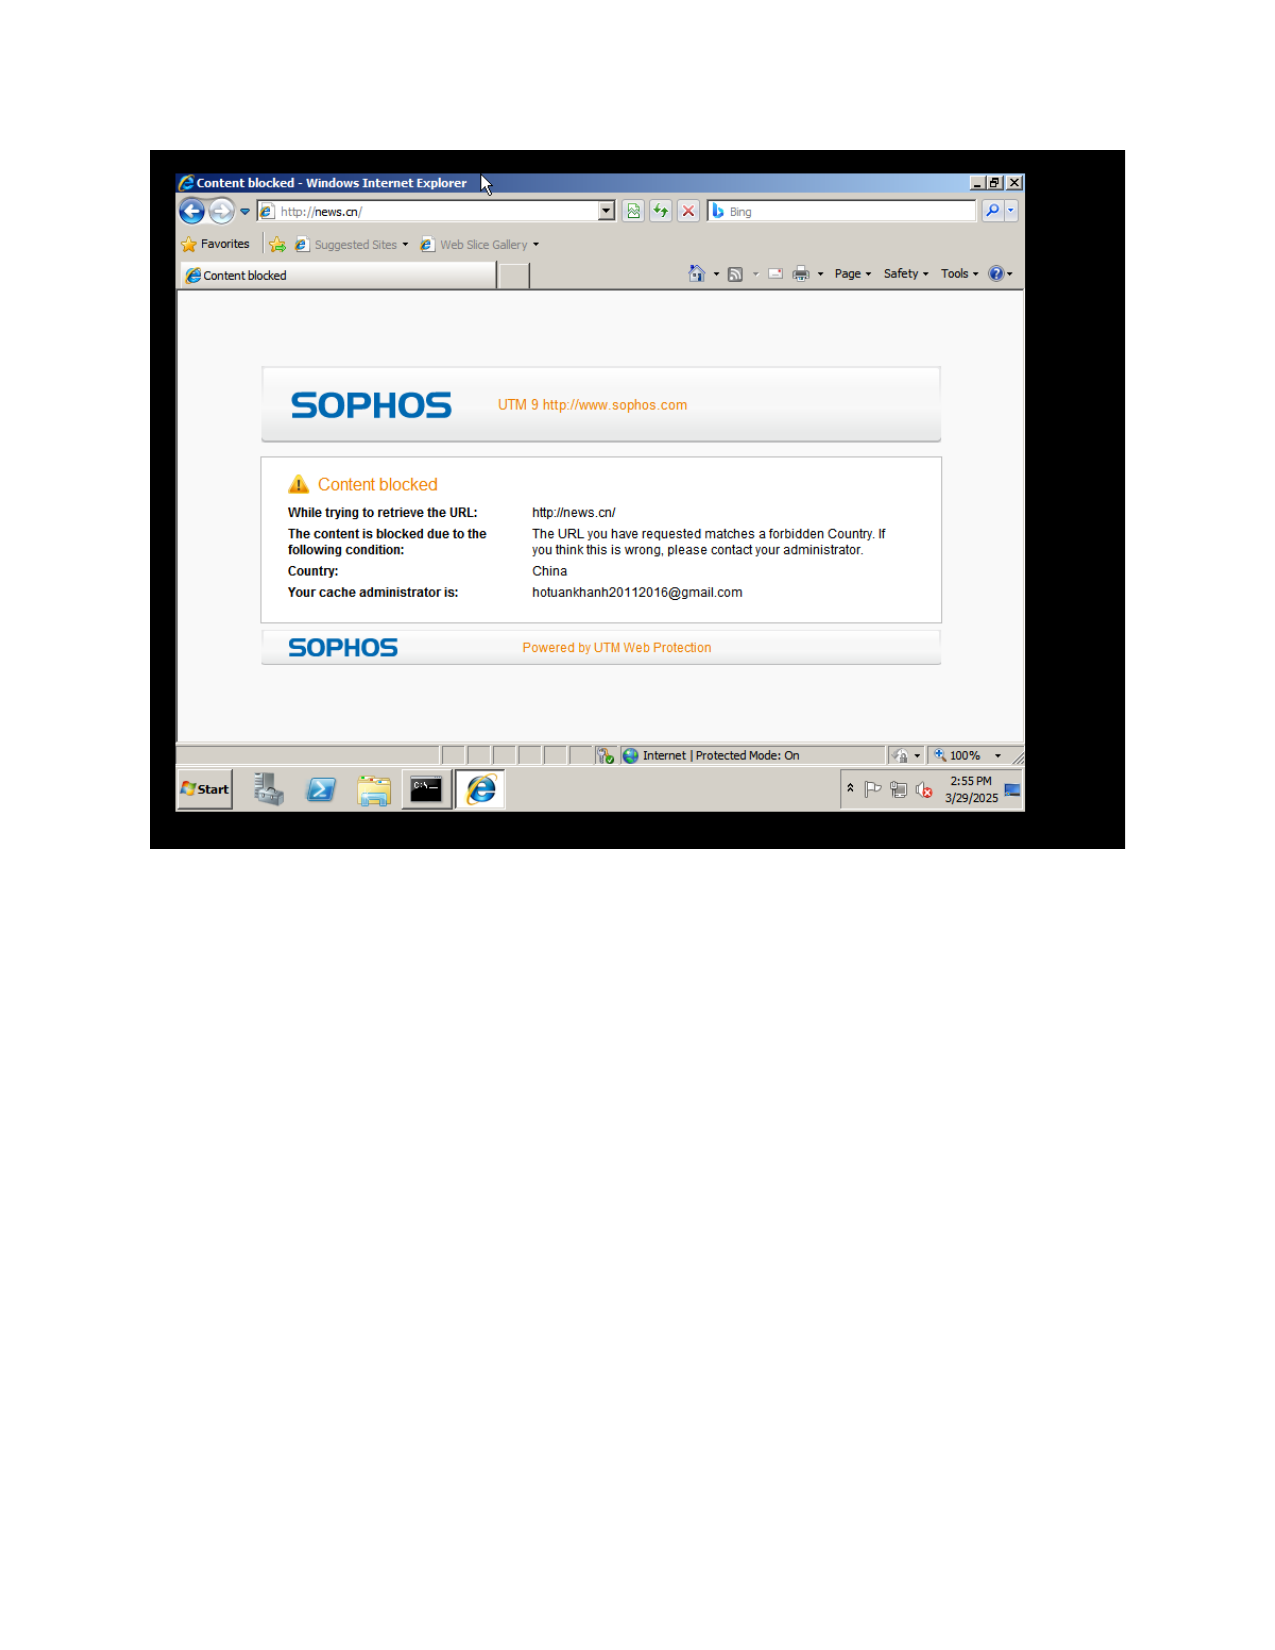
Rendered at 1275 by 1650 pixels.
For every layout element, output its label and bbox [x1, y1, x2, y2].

picture [150, 150, 1125, 849]
